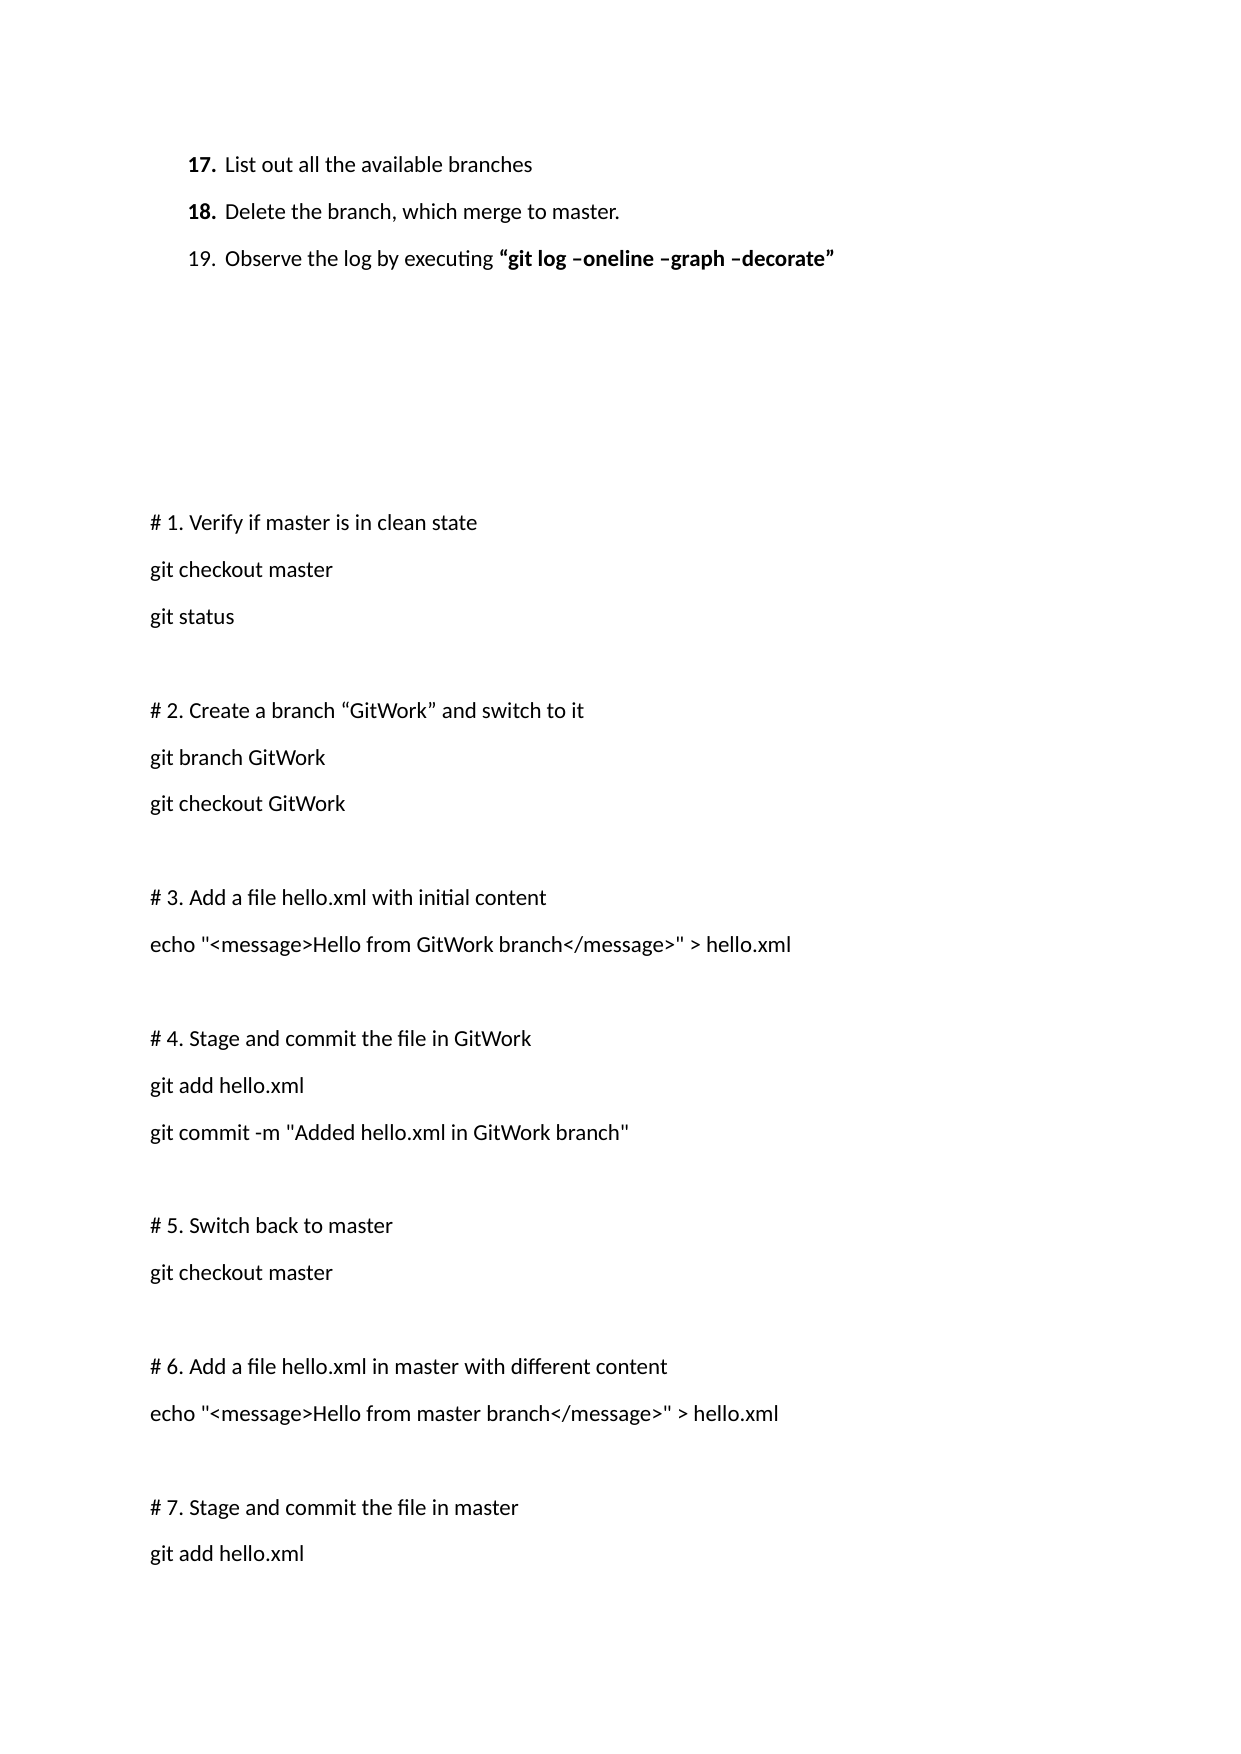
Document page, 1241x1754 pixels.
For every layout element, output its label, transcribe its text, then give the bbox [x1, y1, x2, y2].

text git branch GitWork [150, 743, 1090, 771]
text echo "<message>Hello from GitWork branch</message>" > hello.xml [150, 930, 1090, 958]
text git add hello.xml [150, 1539, 1090, 1568]
text # 4. Stage and commit the file in GitWork [150, 1024, 1090, 1052]
text git checkout GitWork [150, 789, 1090, 818]
text git status [150, 602, 1090, 630]
text # 6. Add a file hello.xml in master with different content [150, 1352, 1090, 1380]
text # 3. Add a file hello.xml with initial content [150, 883, 1090, 911]
list Delete the branch, which merge to master. [187, 197, 1090, 225]
text # 5. Switch back to master [150, 1211, 1090, 1239]
text # 7. Stage and commit the file in master [150, 1493, 1090, 1521]
text # 2. Create a branch “GitWork” and switch to it [150, 696, 1090, 724]
text echo "<message>Hello from master branch</message>" > hello.xml [150, 1399, 1090, 1427]
text git checkout master [150, 555, 1090, 583]
list List out all the available branches [187, 150, 1090, 178]
text git checkout master [150, 1258, 1090, 1286]
text # 1. Verify if master is in clean state [150, 508, 1090, 536]
text git add hello.xml [150, 1071, 1090, 1099]
text git commit -m "Added hello.xml in GitWork branch" [150, 1118, 1090, 1146]
list Observe the log by executing “git log –oneline –graph –decorate” [187, 244, 1090, 272]
